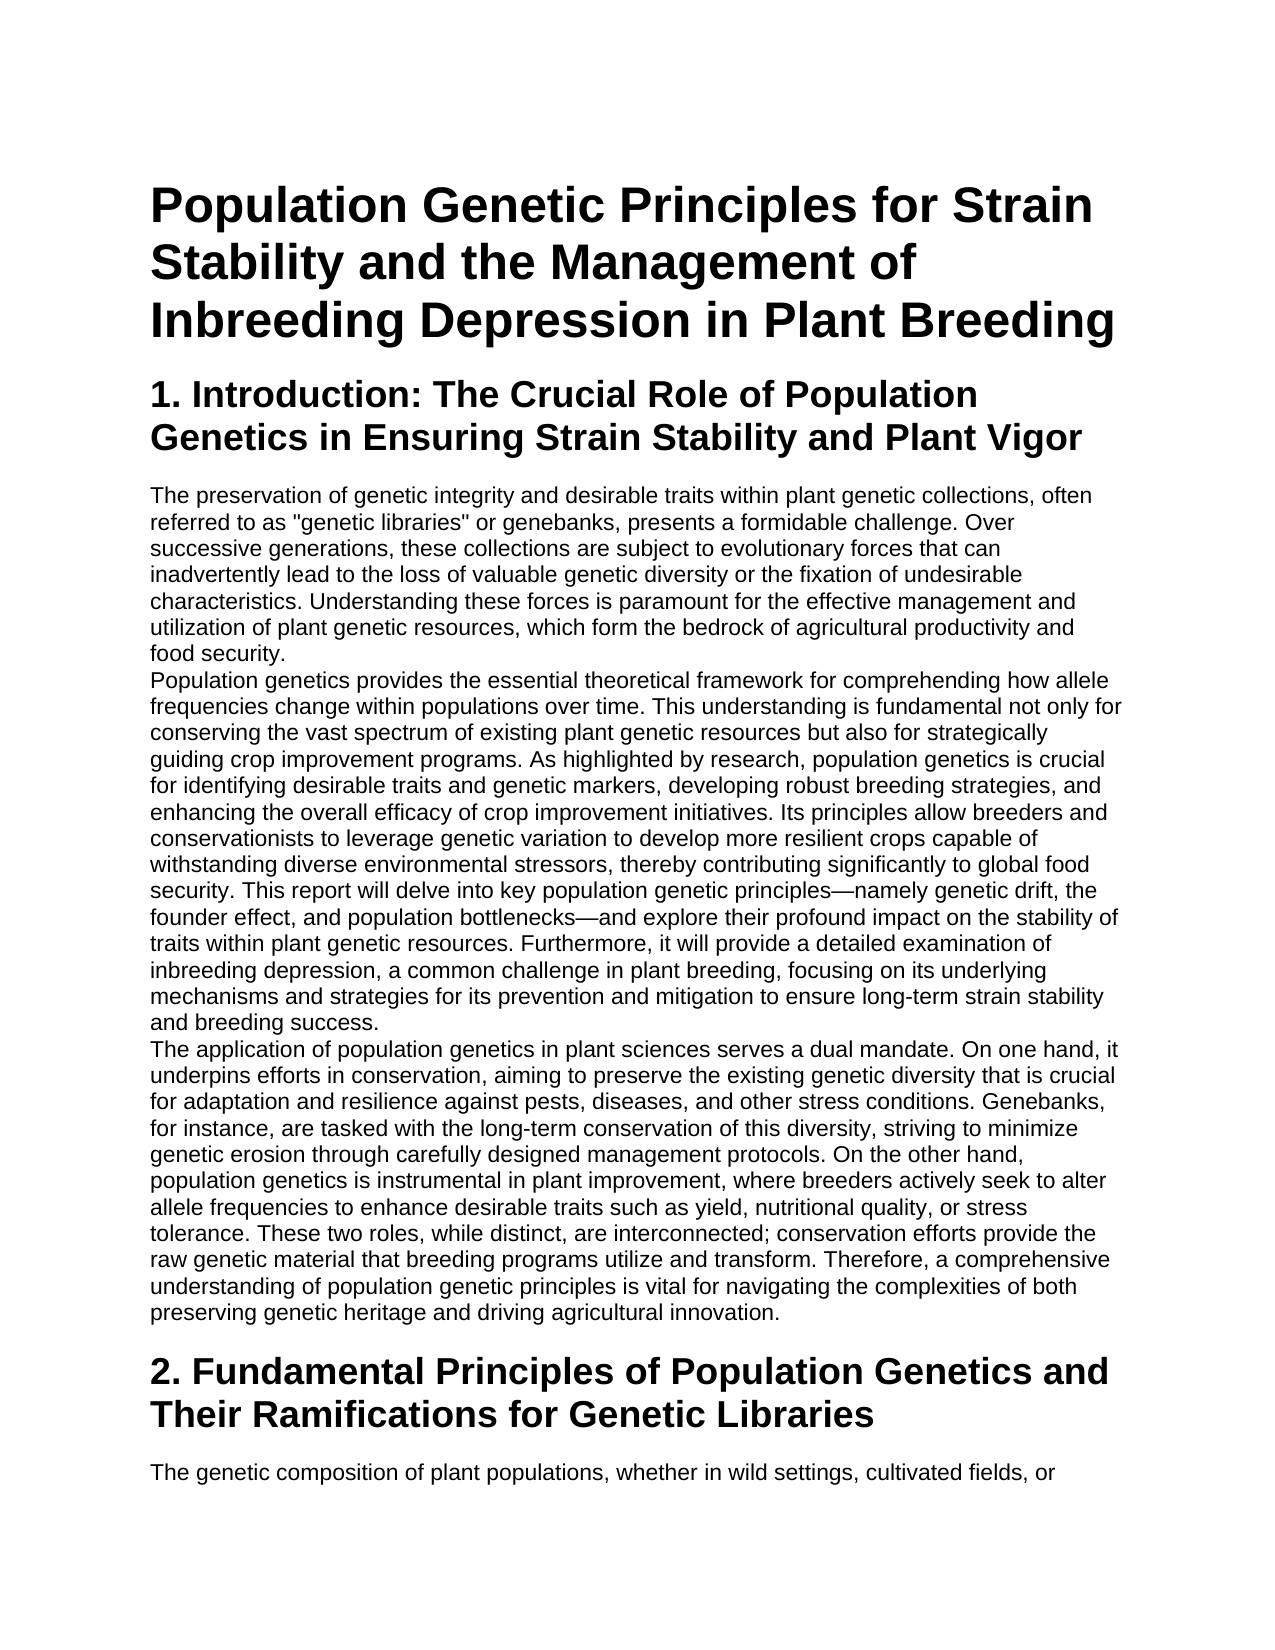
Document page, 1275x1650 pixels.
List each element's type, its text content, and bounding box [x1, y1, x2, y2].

subtitle 1. Introduction: The Crucial Role of Population Genetics in Ensuring Strain Stability and Plant Vigor [150, 372, 1125, 459]
subtitle 2. Fundamental Principles of Population Genetics and Their Ramifications for Genetic Libraries [150, 1349, 1125, 1435]
text The preservation of genetic integrity and desirable traits within plant genetic collections, often referred to as "genetic libraries" or genebanks, presents a formidable challenge. Over successive generations, these collections are subject to evolutionary forces that can inadvertently lead to the loss of valuable genetic diversity or the fixation of undesirable characteristics. Understanding these forces is paramount for the effective management and utilization of plant genetic resources, which form the bedrock of agricultural productivity and food security. [150, 482, 1125, 667]
text Population genetics provides the essential theoretical framework for comprehending how allele frequencies change within populations over time. This understanding is fundamental not only for conserving the vast spectrum of existing plant genetic resources but also for strategically guiding crop improvement programs. As highlighted by research, population genetics is crucial for identifying desirable traits and genetic markers, developing robust breeding strategies, and enhancing the overall efficacy of crop improvement initiatives. Its principles allow breeders and conservationists to leverage genetic variation to develop more resilient crops capable of withstanding diverse environmental stressors, thereby contributing significantly to global food security. This report will delve into key population genetic principles—namely genetic drift, the founder effect, and population bottlenecks—and explore their profound impact on the stability of traits within plant genetic resources. Furthermore, it will provide a detailed examination of inbreeding depression, a common challenge in plant breeding, focusing on its underlying mechanisms and strategies for its prevention and mitigation to ensure long-term strain stability and breeding success. [150, 667, 1125, 1036]
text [150, 1459, 1125, 1485]
text The application of population genetics in plant sciences serves a dual mandate. On one hand, it underpins efforts in conservation, aiming to preserve the existing genetic diversity that is crucial for adaptation and resilience against pests, diseases, and other stress conditions. Genebanks, for instance, are tasked with the long-term conservation of this diversity, striving to minimize genetic erosion through carefully designed management protocols. On the other hand, population genetics is instrumental in plant improvement, where breeders actively seek to alter allele frequencies to enhance desirable traits such as yield, nutritional quality, or stress tolerance. These two roles, while distinct, are interconnected; conservation efforts provide the raw genetic material that breeding programs utilize and transform. Therefore, a comprehensive understanding of population genetic principles is vital for navigating the complexities of both preserving genetic heritage and driving agricultural innovation. [150, 1036, 1125, 1326]
subtitle Population Genetic Principles for Strain Stability and the Management of Inbreeding Depression in Plant Breeding [150, 175, 1125, 347]
